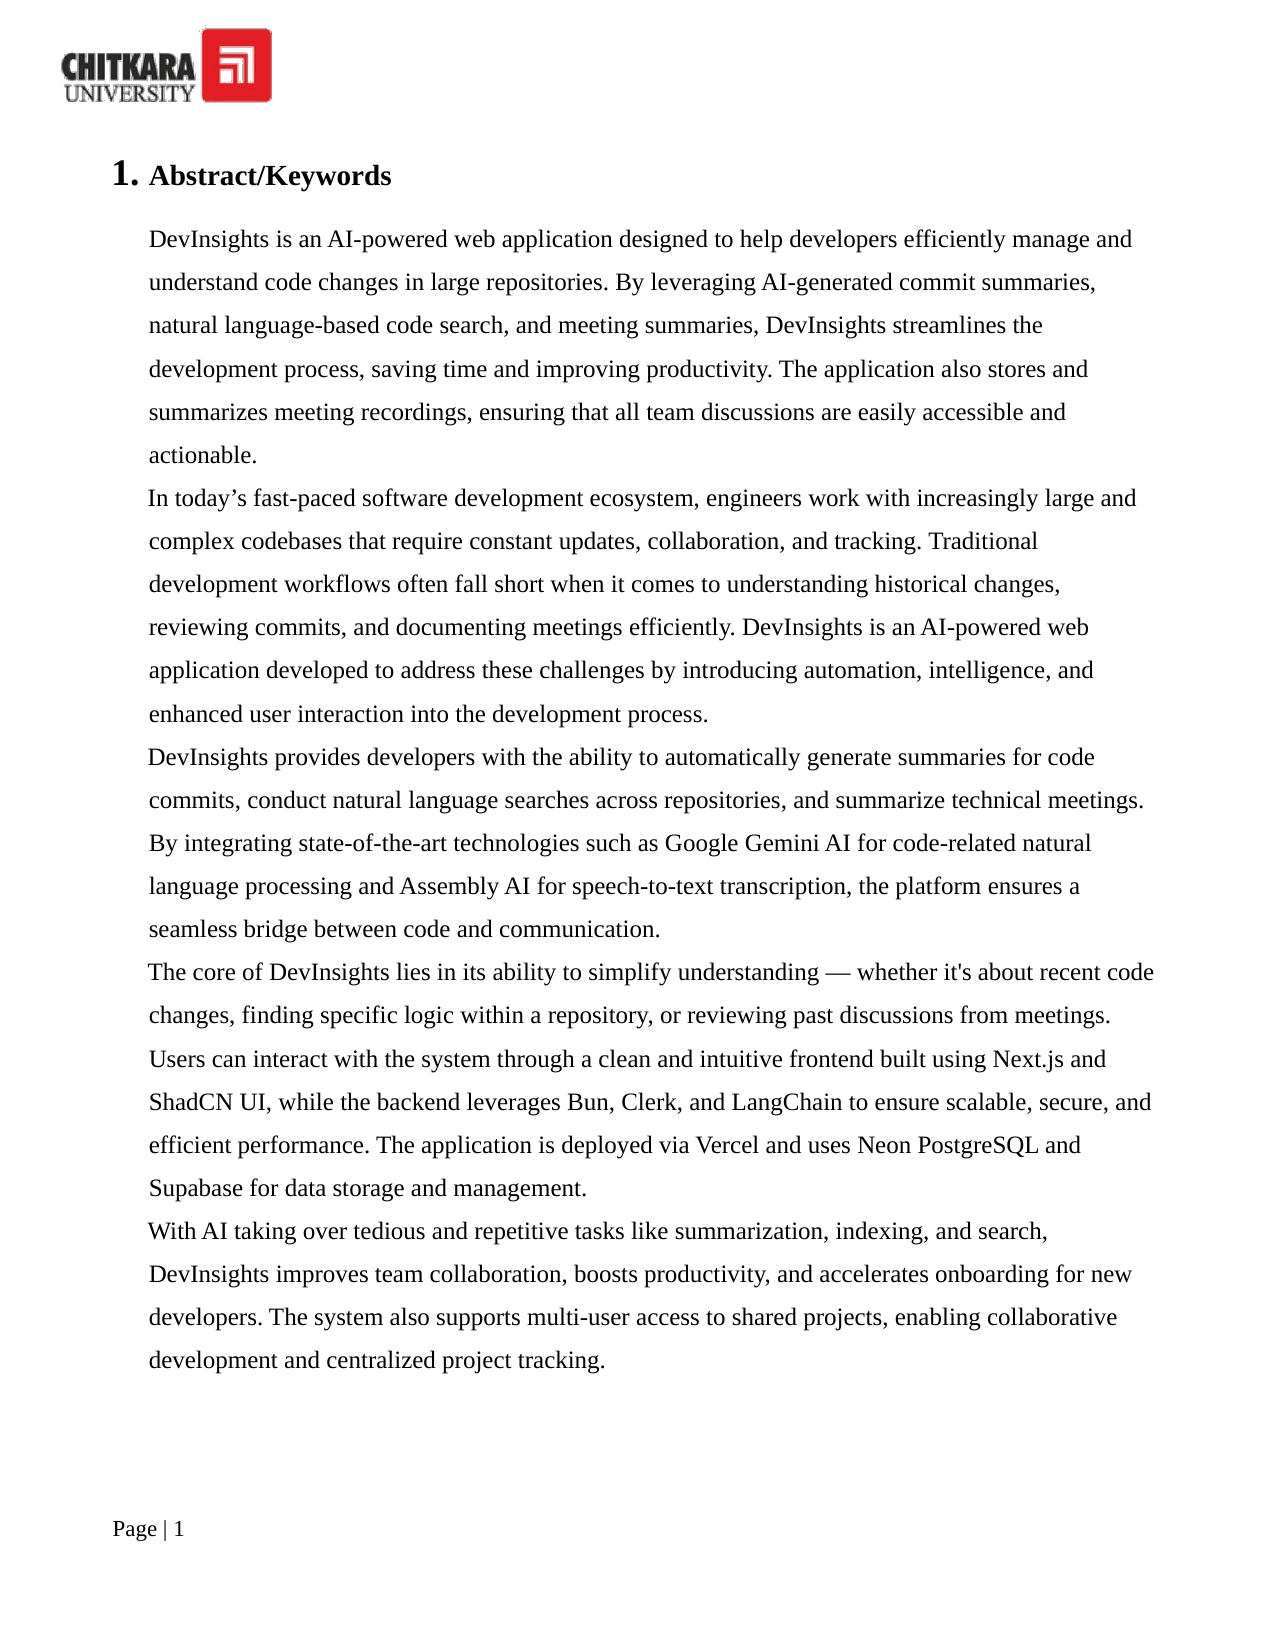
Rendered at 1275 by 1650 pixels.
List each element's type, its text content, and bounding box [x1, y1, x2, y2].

picture [61, 25, 273, 105]
list The core of DevInsights lies in its ability to simplify understanding — whether it's about recent code changes, finding specific logic within a repository, or reviewing past discussions from meetings. Users can interact with the system through a clean and intuitive frontend built using Next.js and ShadCN UI, while the backend leverages Bun, Clerk, and LangChain to ensure scalable, secure, and efficient performance. The application is deployed via Vercel and uses Neon PostgreSQL and Supabase for data storage and management. [147, 957, 1162, 1202]
list With AI taking over tedious and repetitive tasks like summarization, indexing, and search, DevInsights improves team collaboration, boosts productivity, and accelerates onboarding for new developers. The system also supports multi-user access to shared projects, enabling collaborative development and centralized project tracking. [147, 1216, 1162, 1374]
subtitle Abstract/Keywords [111, 150, 1162, 193]
list DevInsights is an AI-powered web application designed to help developers efficiently manage and understand code changes in large repositories. By leveraging AI-generated commit summaries, natural language-based code search, and meeting summaries, DevInsights streamlines the development process, saving time and improving productivity. The application also stores and summarizes meeting recordings, ensuring that all team discussions are easily accessible and actionable. [148, 224, 1162, 469]
list In today’s fast-paced software development ecosystem, engineers work with increasingly large and complex codebases that require constant updates, collaboration, and tracking. Traditional development workflows often fall short when it comes to understanding historical changes, reviewing commits, and documenting meetings efficiently. DevInsights is an AI-powered web application developed to address these challenges by introducing automation, intelligence, and enhanced user interaction into the development process. [147, 483, 1162, 727]
list DevInsights provides developers with the ability to automatically generate summaries for code commits, conduct natural language searches across repositories, and summarize technical meetings. By integrating state-of-the-art technologies such as Google Gemini AI for code-related natural language processing and Assembly AI for speech-to-text transcription, the platform ensures a seamless bridge between code and communication. [147, 742, 1162, 943]
